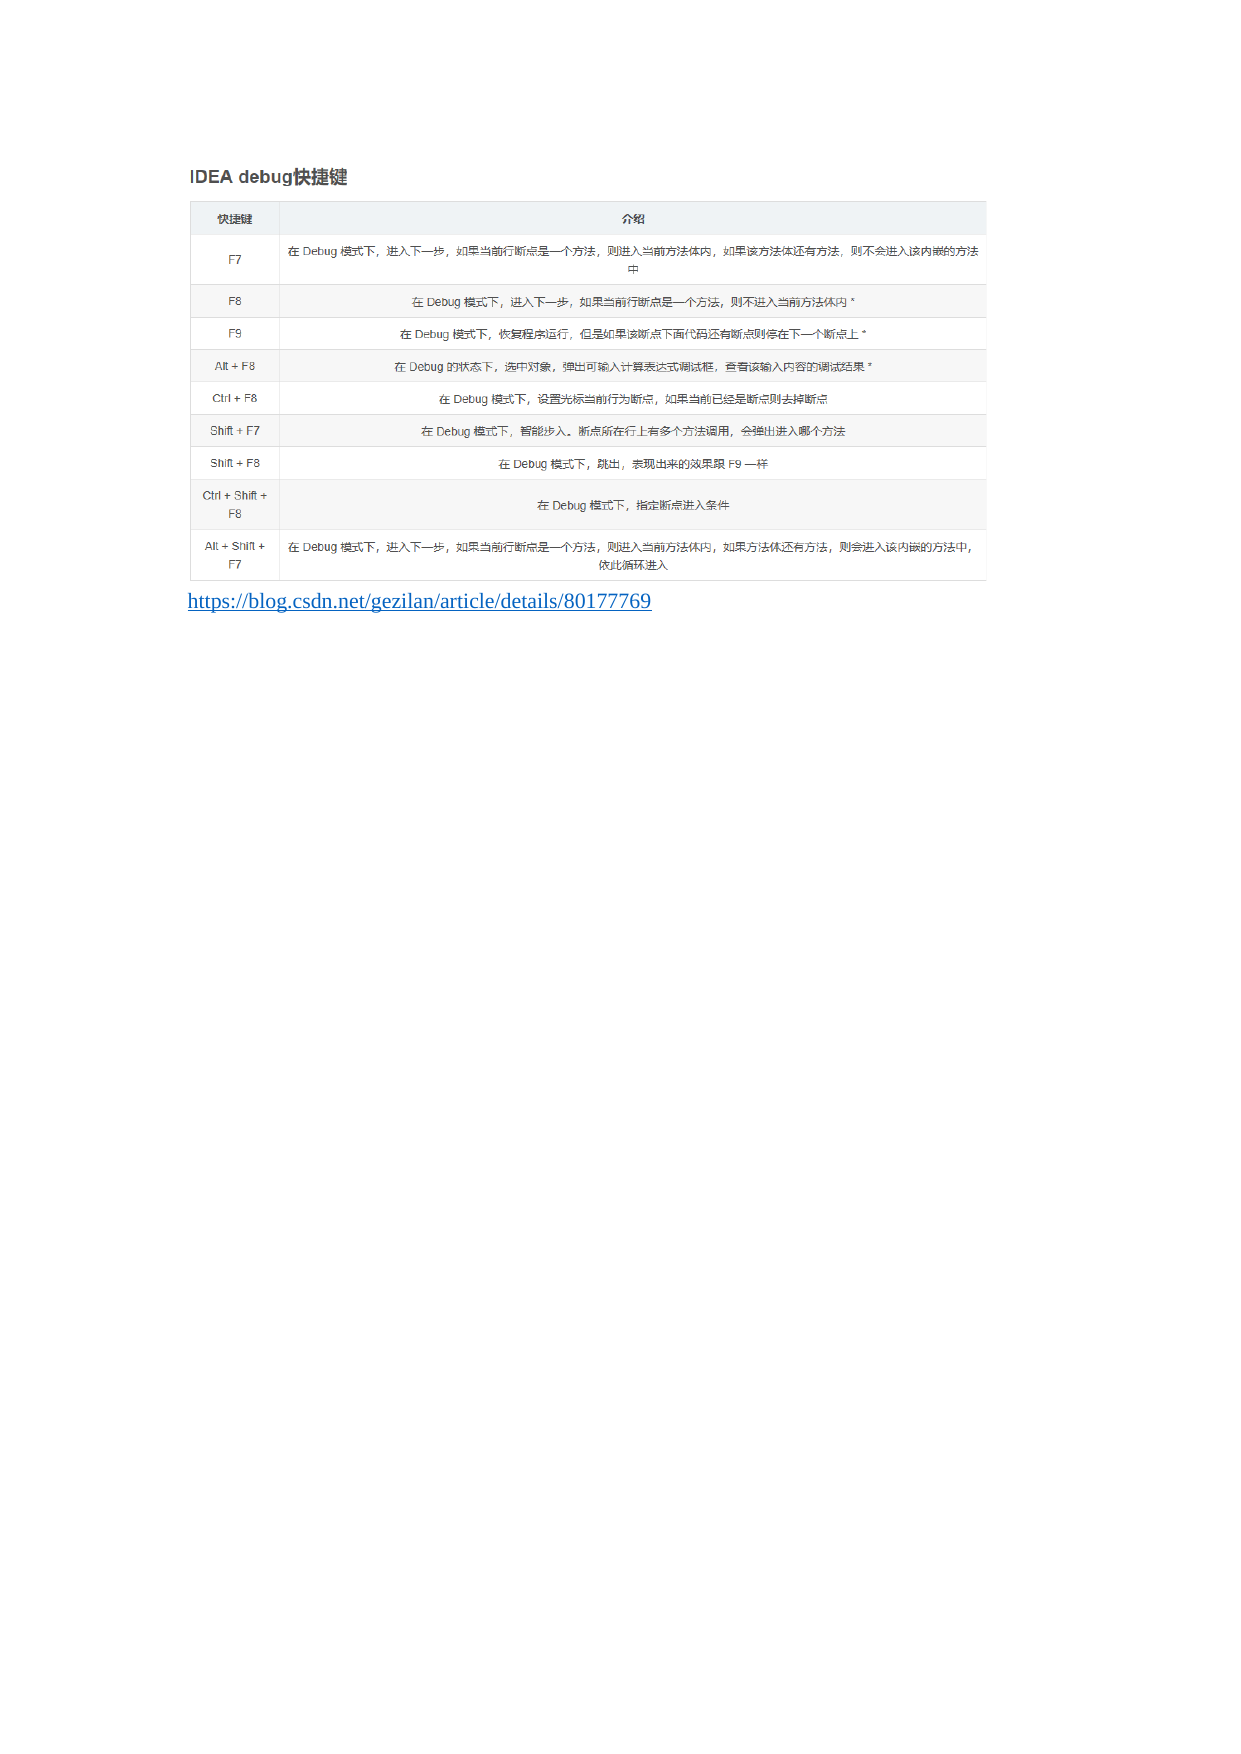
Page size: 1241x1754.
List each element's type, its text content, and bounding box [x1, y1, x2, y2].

picture [187, 162, 987, 583]
text https://blog.csdn.net/gezilan/article/details/80177769 [187, 584, 1053, 617]
